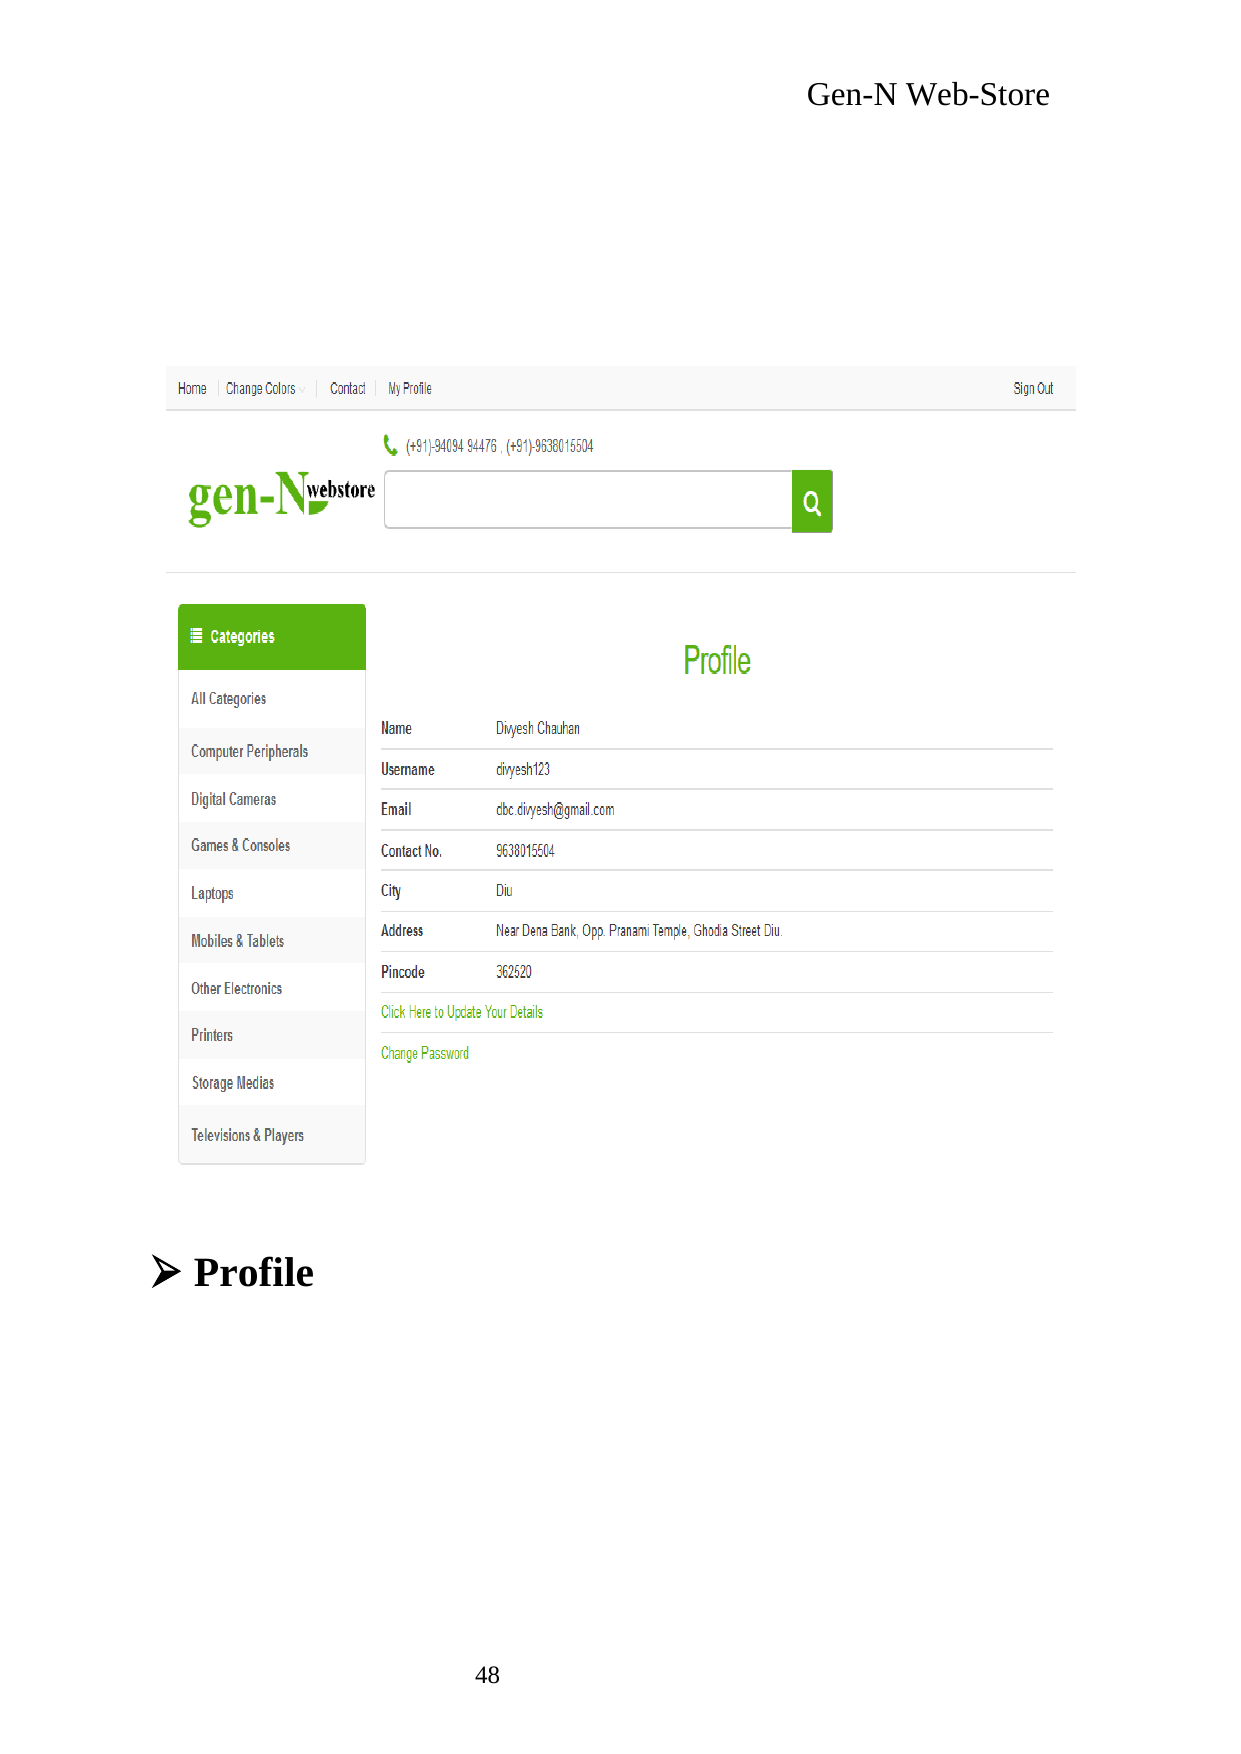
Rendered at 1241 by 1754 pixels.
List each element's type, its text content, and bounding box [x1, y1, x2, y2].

list Profile [150, 337, 1090, 1295]
